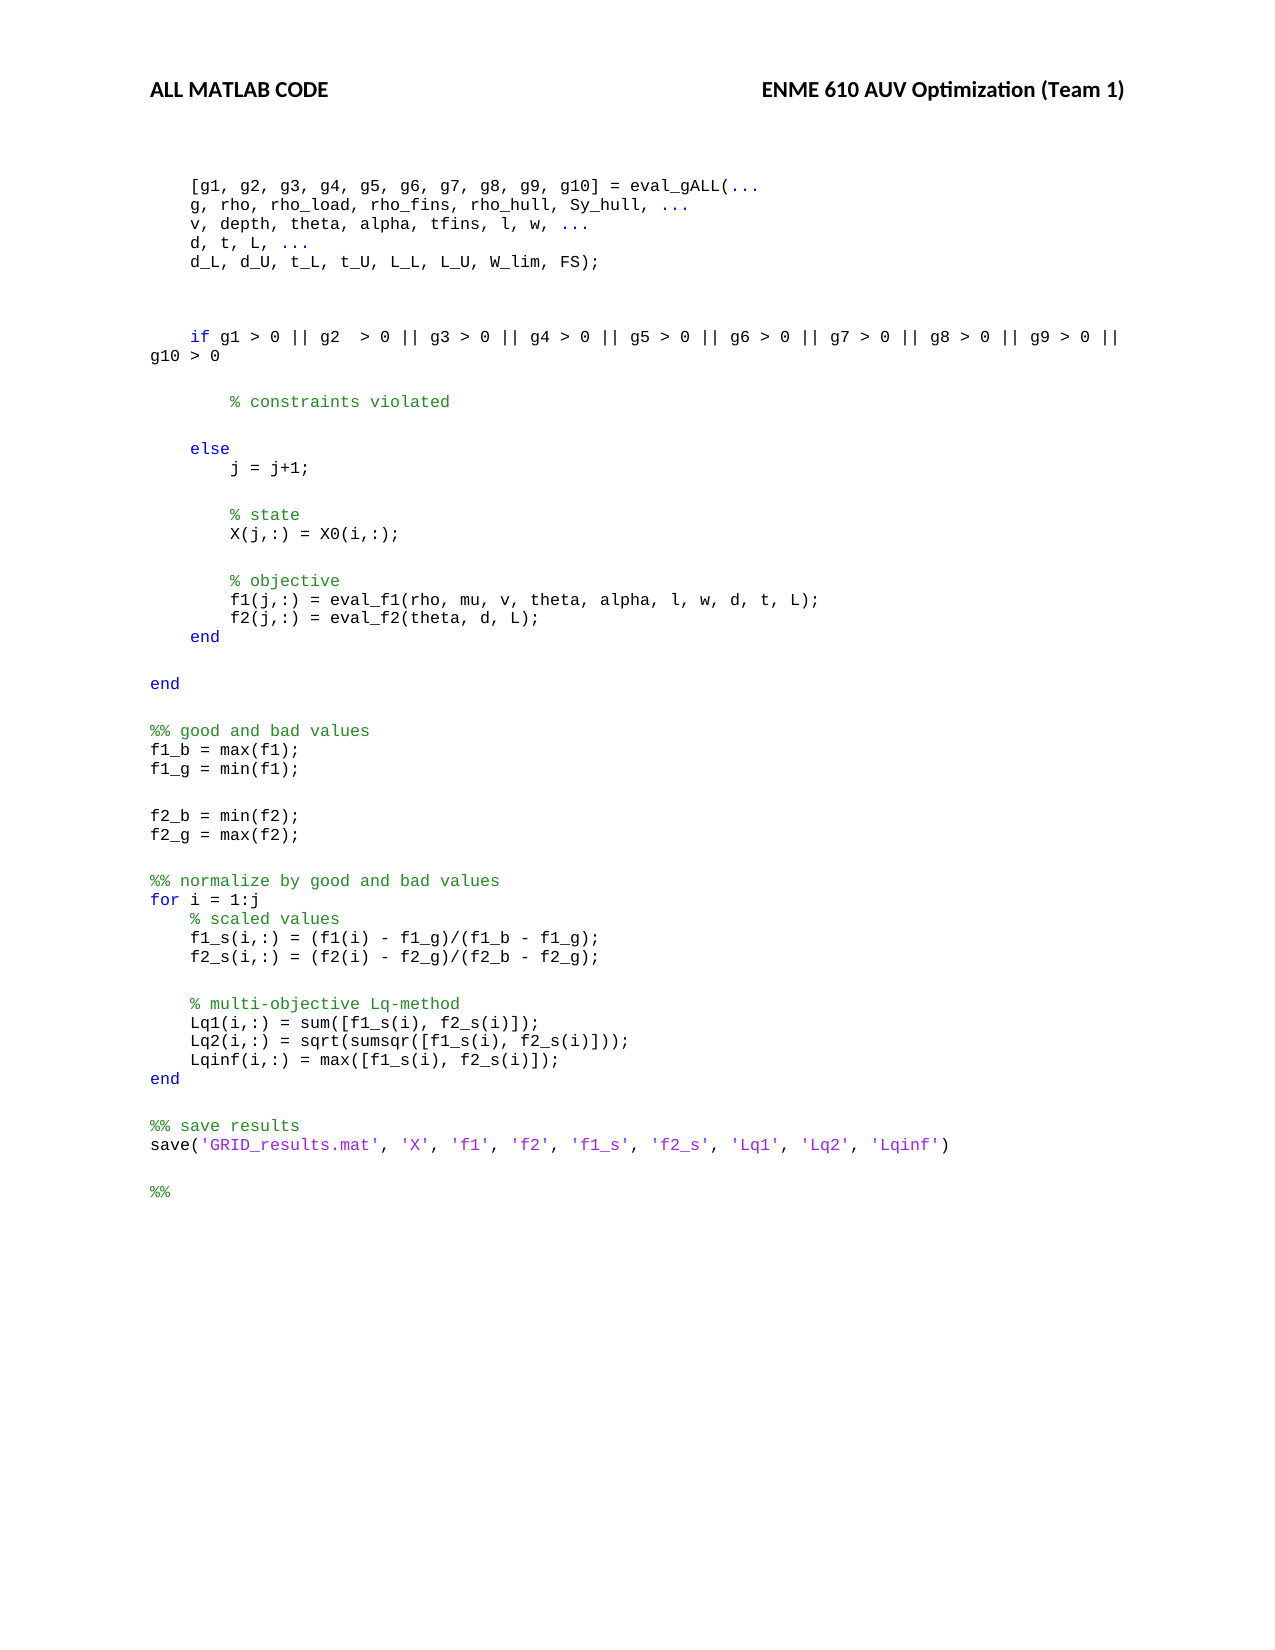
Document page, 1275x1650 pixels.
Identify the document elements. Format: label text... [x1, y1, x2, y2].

text j = j+1; [150, 460, 1125, 479]
text % constraints violated [150, 394, 1125, 413]
text % state [150, 507, 1125, 526]
text end [150, 676, 1125, 695]
text f2_b = min(f2); [150, 807, 1125, 826]
text %% normalize by good and bad values [150, 873, 1125, 892]
text % multi-objective Lq-method [150, 995, 1125, 1014]
text f2_g = max(f2); [150, 826, 1125, 845]
text X(j,:) = X0(i,:); [150, 526, 1125, 544]
text f1_s(i,:) = (f1(i) - f1_g)/(f1_b - f1_g); [150, 929, 1125, 948]
text f1_g = min(f1); [150, 760, 1125, 779]
text Lq2(i,:) = sqrt(sumsqr([f1_s(i), f2_s(i)])); [150, 1033, 1125, 1052]
text if g1 > 0 || g2 > 0 || g3 > 0 || g4 > 0 || g5 > 0 || g6 > 0 || g7 > 0 || g8 > 0 || g9 > 0 || g10 > 0 [150, 328, 1125, 366]
text %% save results [150, 1118, 1125, 1136]
text d, t, L, ... [150, 234, 1125, 253]
text d_L, d_U, t_L, t_U, L_L, L_U, W_lim, FS); [150, 253, 1125, 272]
text f1(j,:) = eval_f1(rho, mu, v, theta, alpha, l, w, d, t, L); [150, 591, 1125, 610]
text for i = 1:j [150, 892, 1125, 911]
text %% good and bad values [150, 723, 1125, 742]
text % scaled values [150, 911, 1125, 929]
text v, depth, theta, alpha, tfins, l, w, ... [150, 216, 1125, 234]
text end [150, 1071, 1125, 1089]
text save('GRID_results.mat', 'X', 'f1', 'f2', 'f1_s', 'f2_s', 'Lq1', 'Lq2', 'Lqinf') [150, 1136, 1125, 1155]
text f2(j,:) = eval_f2(theta, d, L); [150, 610, 1125, 629]
text f1_b = max(f1); [150, 742, 1125, 760]
text % objective [150, 572, 1125, 591]
text %% [150, 1183, 1125, 1202]
text [g1, g2, g3, g4, g5, g6, g7, g8, g9, g10] = eval_gALL(... [150, 178, 1125, 197]
text Lqinf(i,:) = max([f1_s(i), f2_s(i)]); [150, 1052, 1125, 1071]
text else [150, 441, 1125, 460]
text Lq1(i,:) = sum([f1_s(i), f2_s(i)]); [150, 1014, 1125, 1033]
text f2_s(i,:) = (f2(i) - f2_g)/(f2_b - f2_g); [150, 948, 1125, 967]
text g, rho, rho_load, rho_fins, rho_hull, Sy_hull, ... [150, 197, 1125, 216]
text end [150, 629, 1125, 648]
